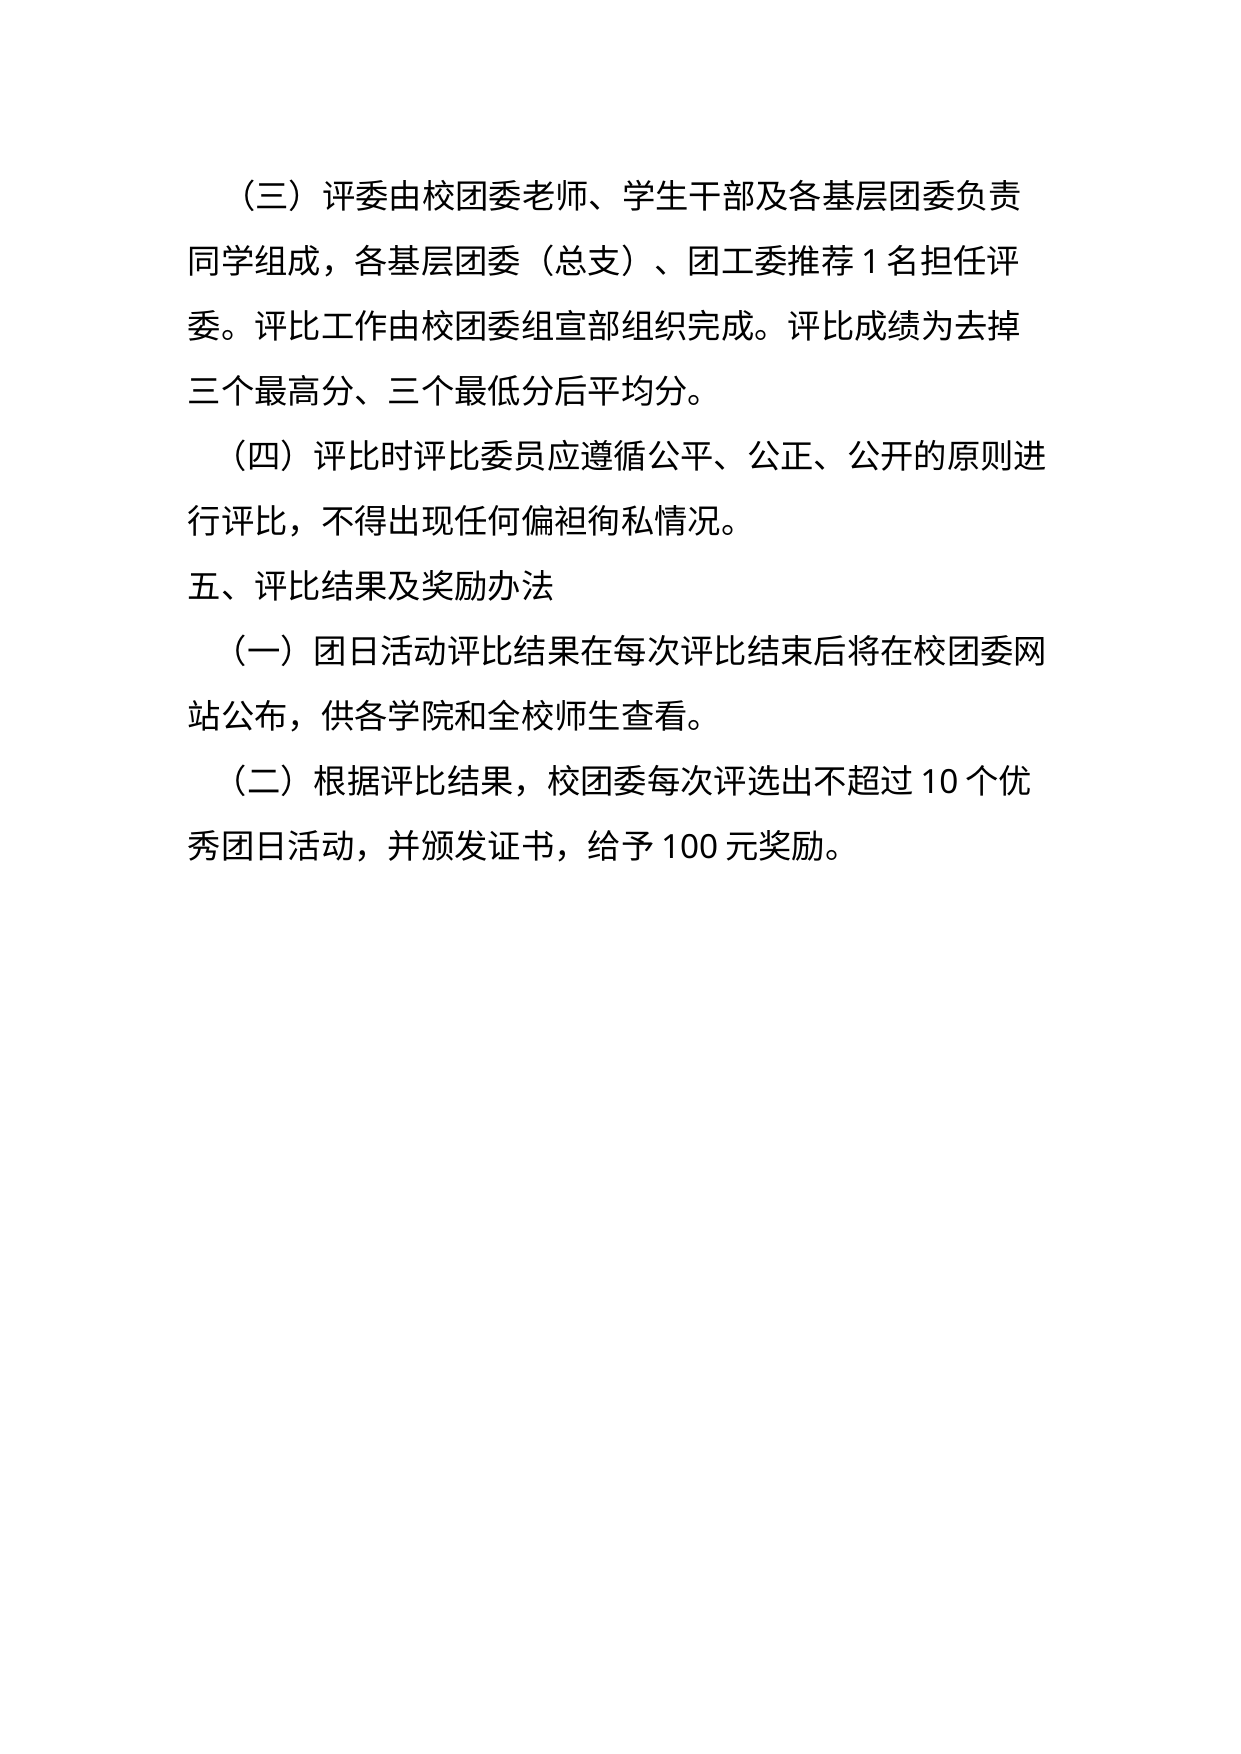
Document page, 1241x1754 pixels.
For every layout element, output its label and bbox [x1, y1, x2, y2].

table_cell [188, 162, 1053, 1592]
